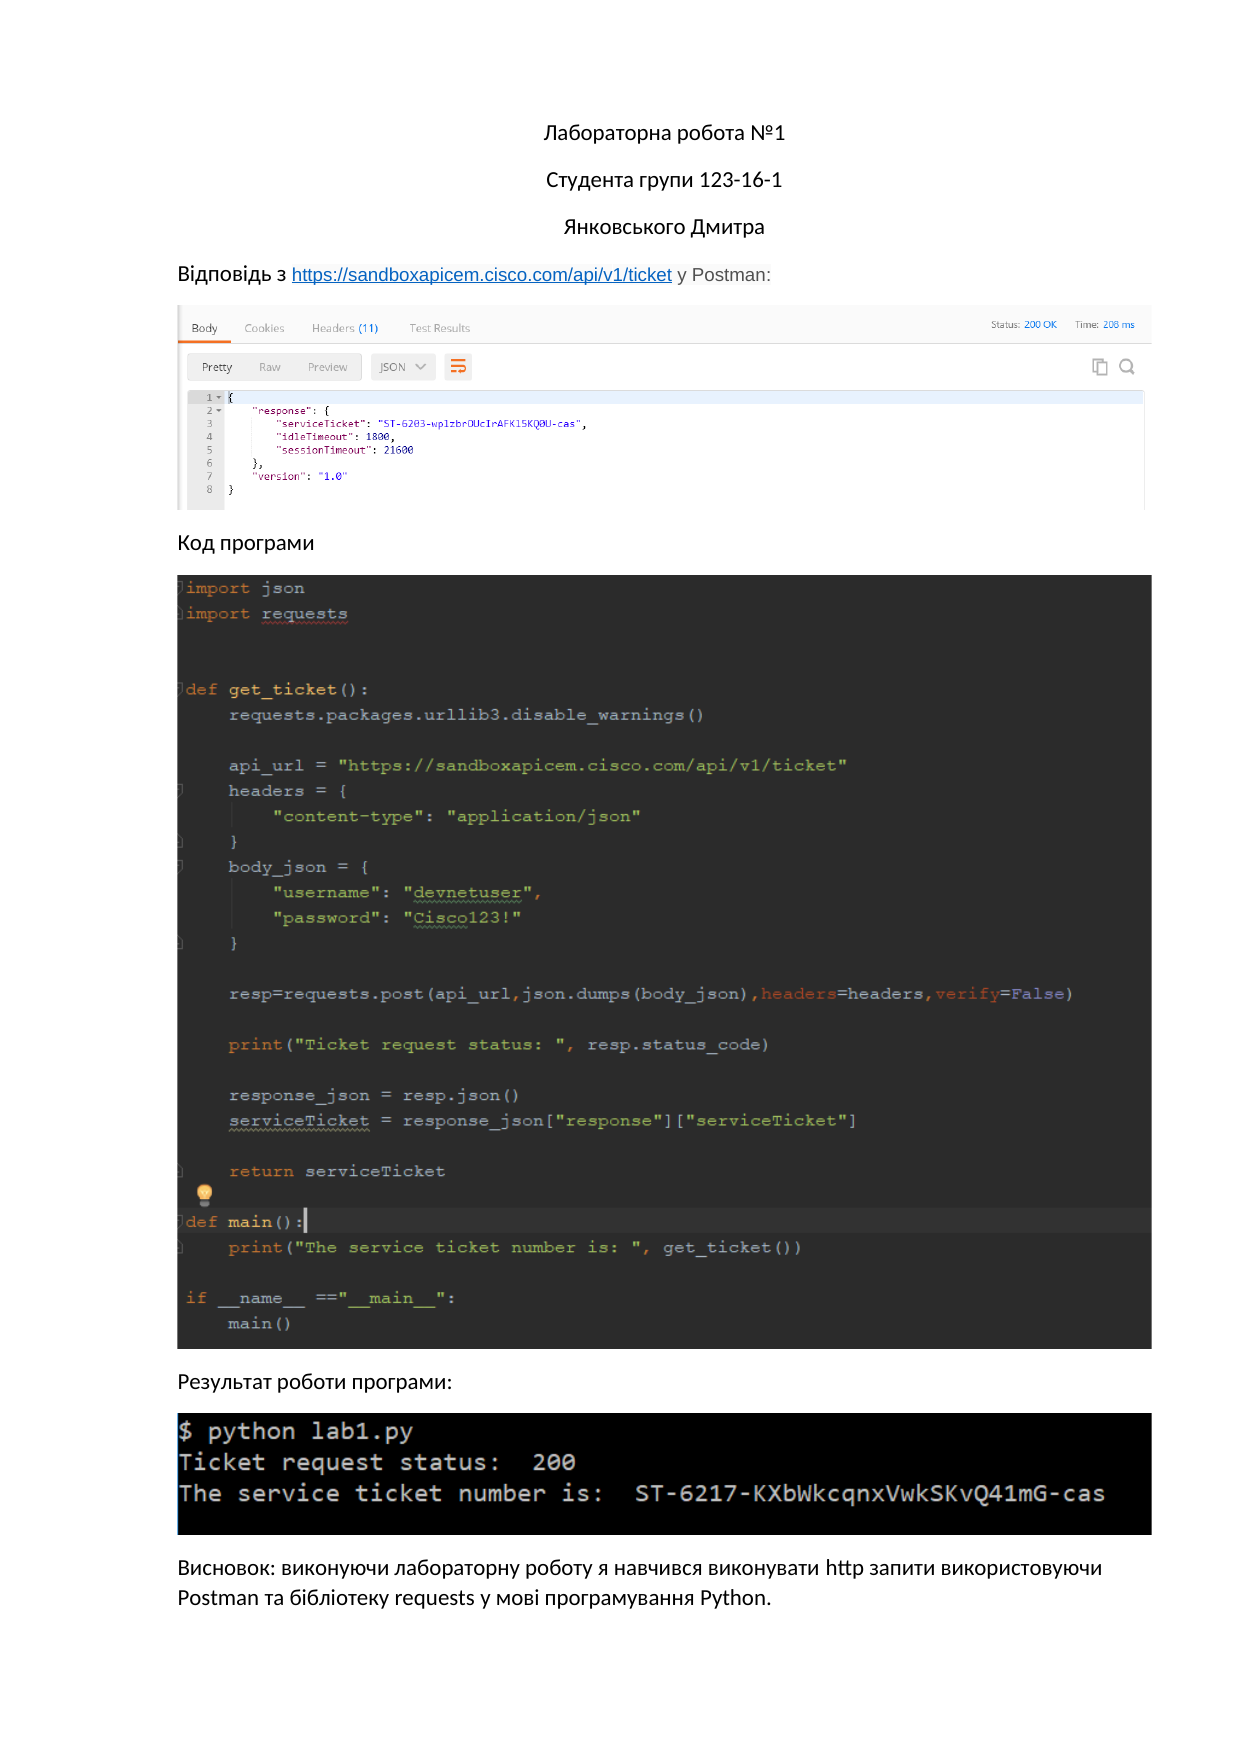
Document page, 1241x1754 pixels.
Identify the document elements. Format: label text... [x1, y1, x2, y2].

text Студента групи 123-16-1 [177, 165, 1152, 193]
text Результат роботи програми: [177, 1367, 1152, 1395]
picture [177, 575, 1152, 1349]
text Відповідь з https://sandboxapicem.cisco.com/api/v1/ticket у Postman: [177, 259, 1152, 287]
text Лабораторна робота №1 [177, 118, 1152, 146]
text Янковського Дмитра [177, 212, 1152, 240]
picture [177, 1413, 1152, 1535]
picture [177, 305, 1152, 510]
text Код програми [177, 528, 1152, 556]
text Висновок: виконуючи лабораторну роботу я навчився виконувати http запити використовуючи Postman та бібліотеку requests у мові програмування Python. [177, 1553, 1152, 1611]
